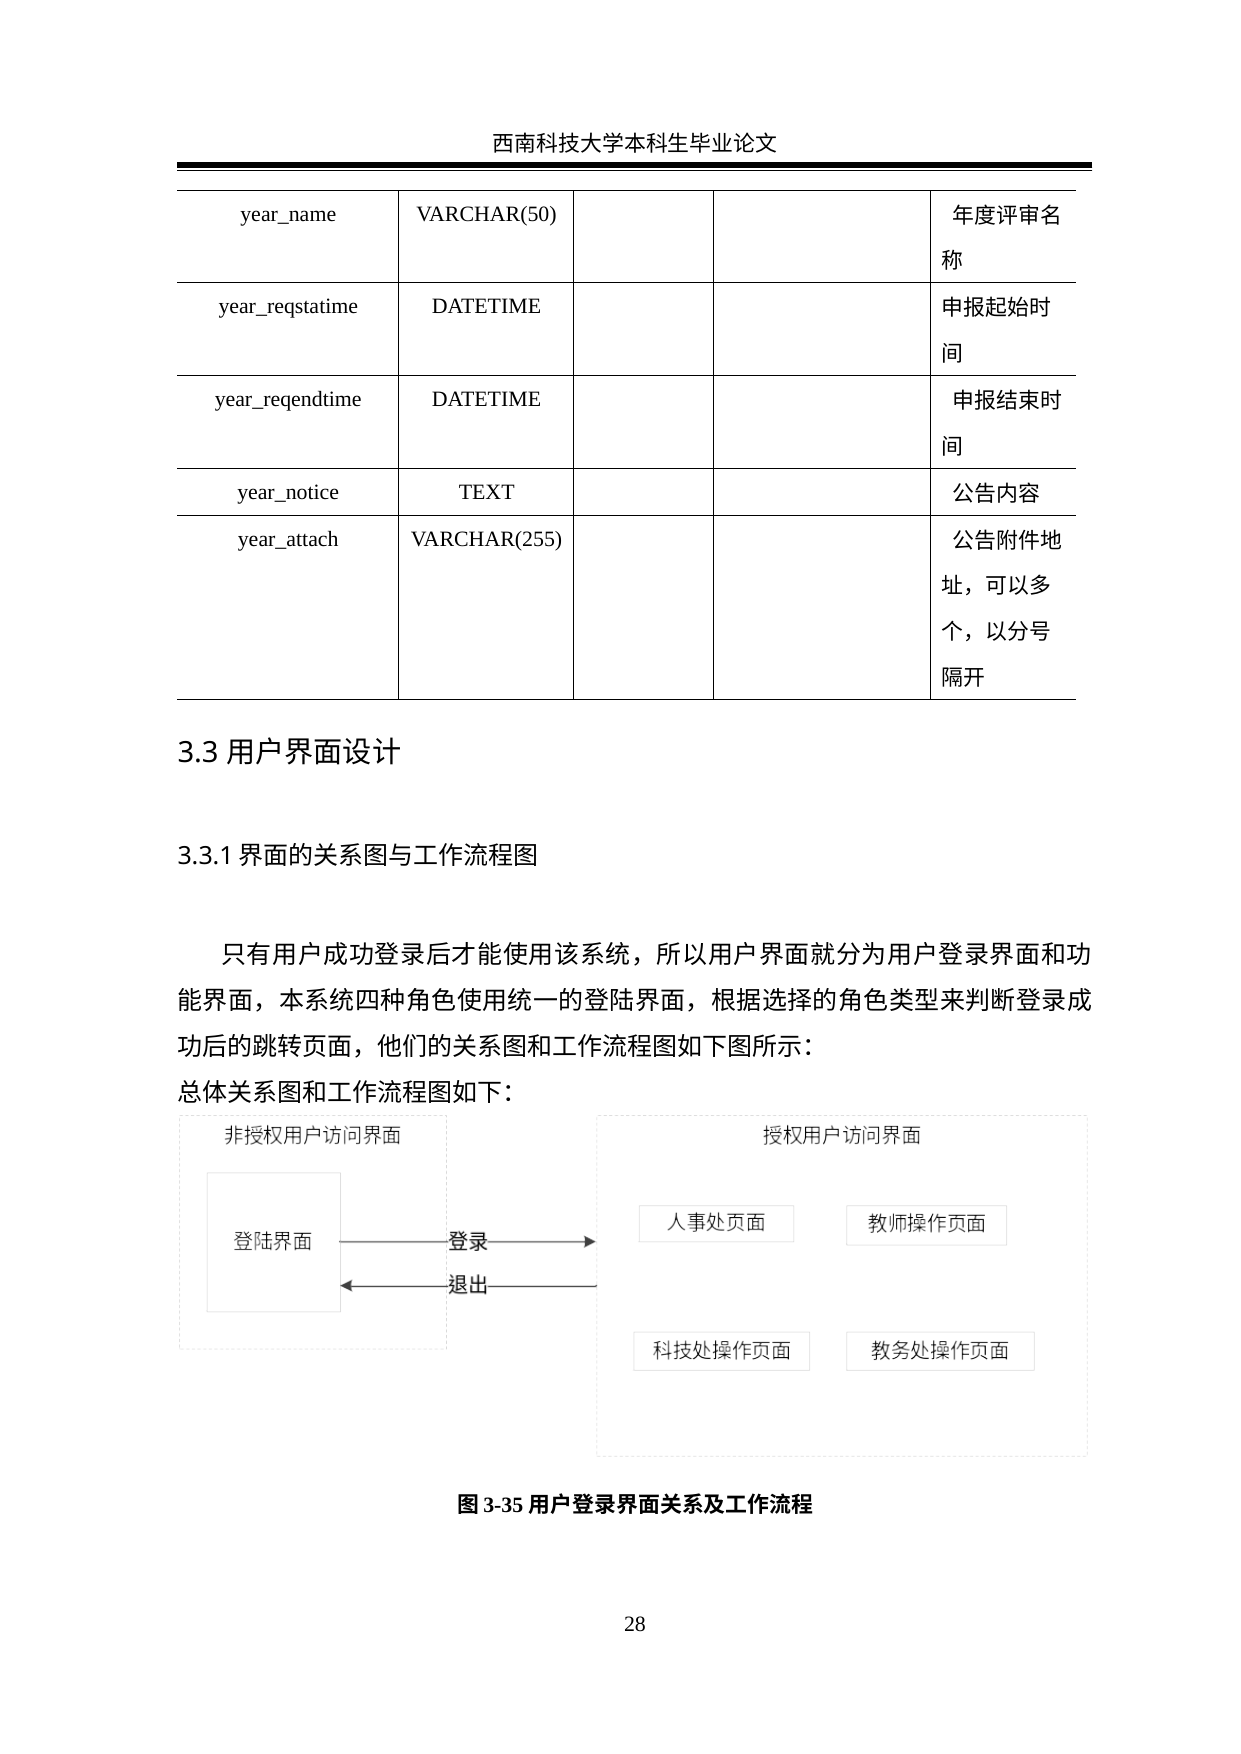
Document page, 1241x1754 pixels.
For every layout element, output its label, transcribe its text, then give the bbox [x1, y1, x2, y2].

table_cell [574, 376, 713, 468]
table_cell [574, 191, 713, 282]
table_cell VARCHAR(255) [399, 516, 573, 699]
table_cell [574, 516, 713, 699]
table_cell TEXT [399, 469, 573, 514]
text 总体关系图和工作流程图如下： [177, 1067, 1092, 1113]
table_cell year_attach [177, 516, 398, 699]
text 图3-35 用户登录界面关系及工作流程 [177, 1480, 1092, 1526]
table_cell year_reqendtime [177, 376, 398, 468]
table_cell [714, 469, 930, 514]
table_cell VARCHAR(50) [399, 191, 573, 282]
table_cell [714, 516, 930, 699]
table_cell [714, 376, 930, 468]
subtitle 3.3 用户界面设计 [177, 727, 1092, 773]
table_cell DATETIME [399, 283, 573, 375]
table_cell DATETIME [399, 376, 573, 468]
table_cell 公告内容 [931, 469, 1076, 514]
table_cell [714, 283, 930, 375]
subtitle 3.3.1界面的关系图与工作流程图 [177, 830, 1092, 876]
table_cell year_notice [177, 469, 398, 514]
table_cell year_reqstatime [177, 283, 398, 375]
table_cell 年度评审名称 [931, 191, 1076, 282]
table_cell 申报起始时间 [931, 283, 1076, 375]
table_cell 公告附件地址，可以多个，以分号隔开 [931, 516, 1076, 699]
text 只有用户成功登录后才能使用该系统，所以用户界面就分为用户登录界面和功能界面，本系统四种角色使用统一的登陆界面，根据选择的角色类型来判断登录成功后的跳转页面，他们的关系图和工作流程图如下图所示： [177, 930, 1092, 1067]
table_cell 申报结束时间 [931, 376, 1076, 468]
table_cell [574, 283, 713, 375]
table_cell [574, 469, 713, 514]
table_cell [714, 191, 930, 282]
table_cell year_name [177, 191, 398, 282]
